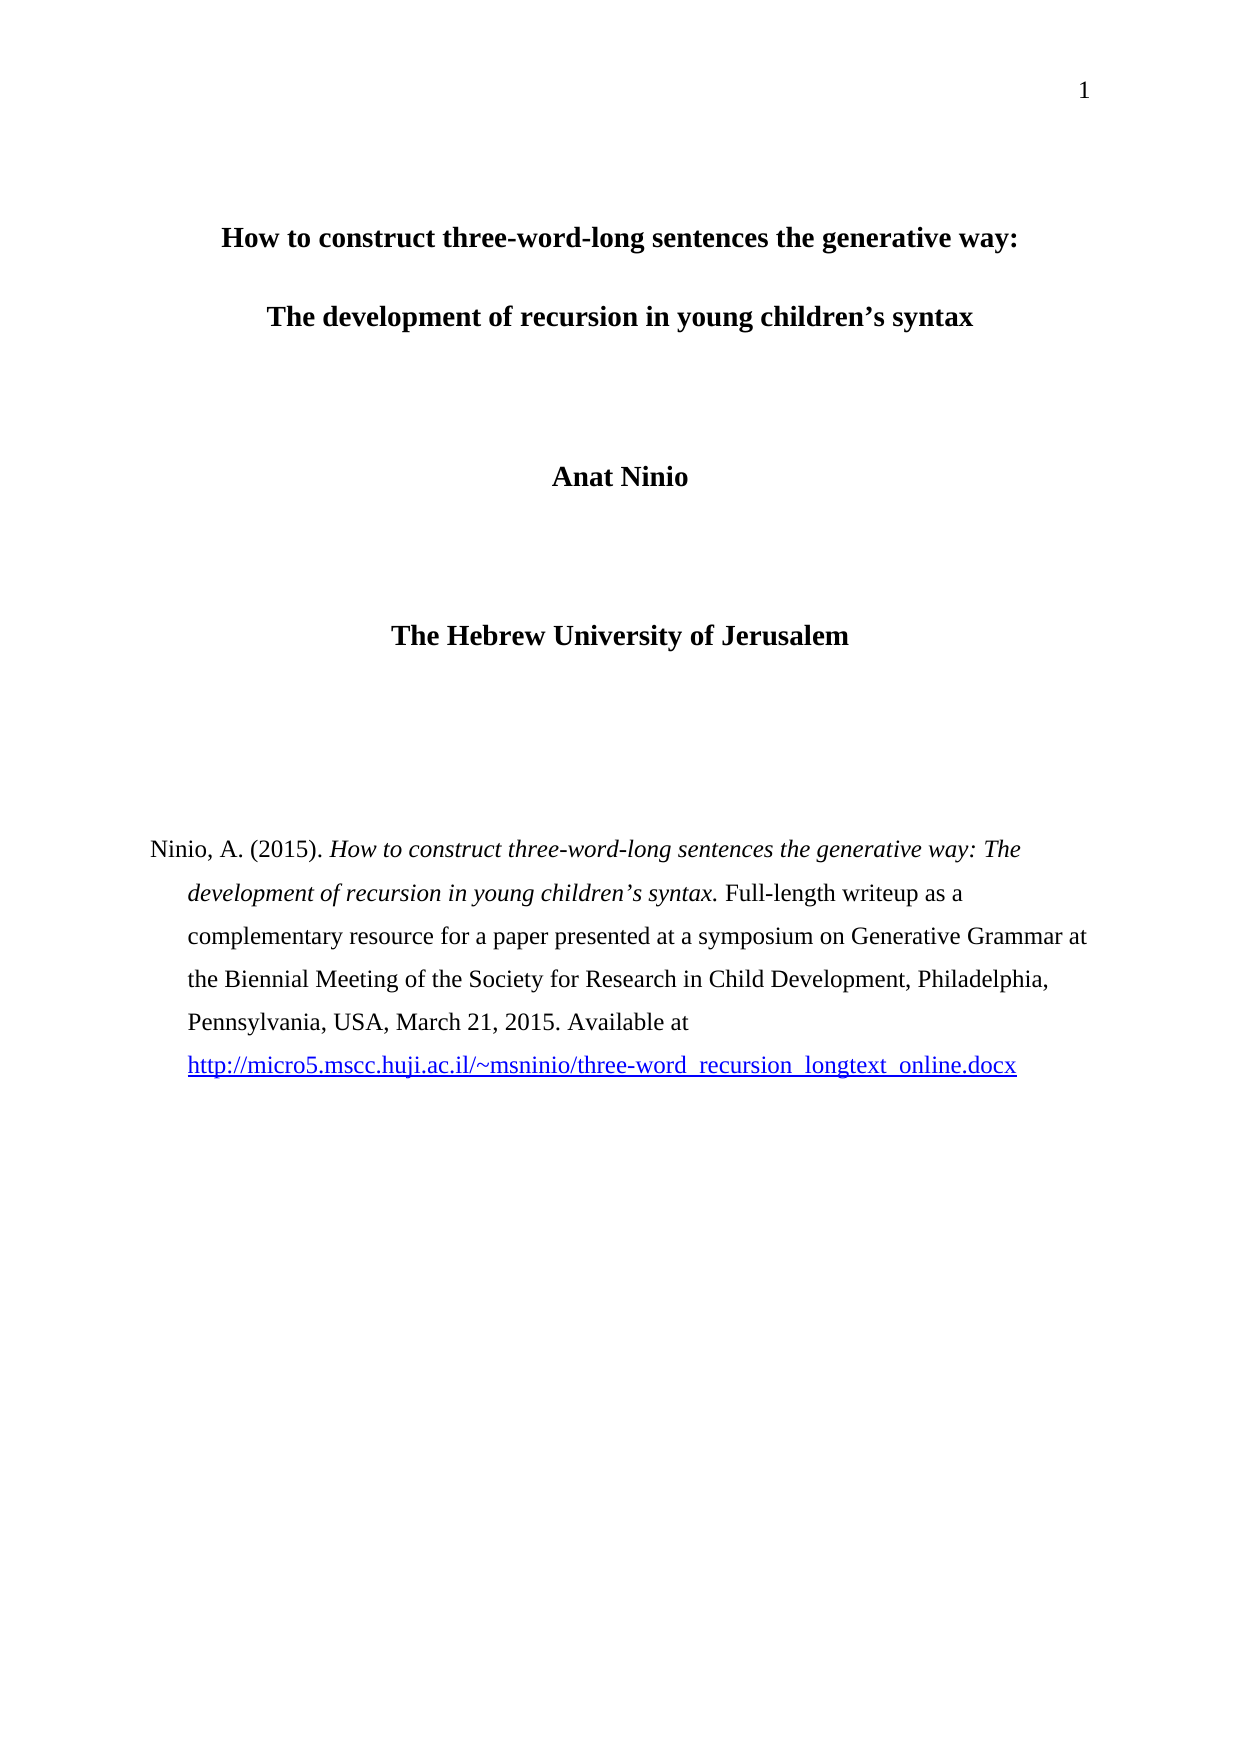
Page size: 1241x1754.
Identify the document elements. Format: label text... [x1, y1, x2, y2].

text Ninio, A. (2015). How to construct three-word-long sentences the generative way: The development of recursion in young children’s syntax. Full-length writeup as a complementary resource for a paper presented at a symposium on Generative Grammar at the Biennial Meeting of the Society for Research in Child Development, Philadelphia, Pennsylvania, USA, March 21, 2015. Available at http://micro5.mscc.huji.ac.il/~msninio/three-word_recursion_longtext_online.docx [150, 834, 1090, 1079]
text How to construct three-word-long sentences the generative way: [150, 220, 1090, 253]
text Anat Ninio [150, 459, 1090, 492]
text The development of recursion in young children’s syntax [150, 299, 1090, 333]
text The Hebrew University of Jerusalem [150, 618, 1090, 651]
